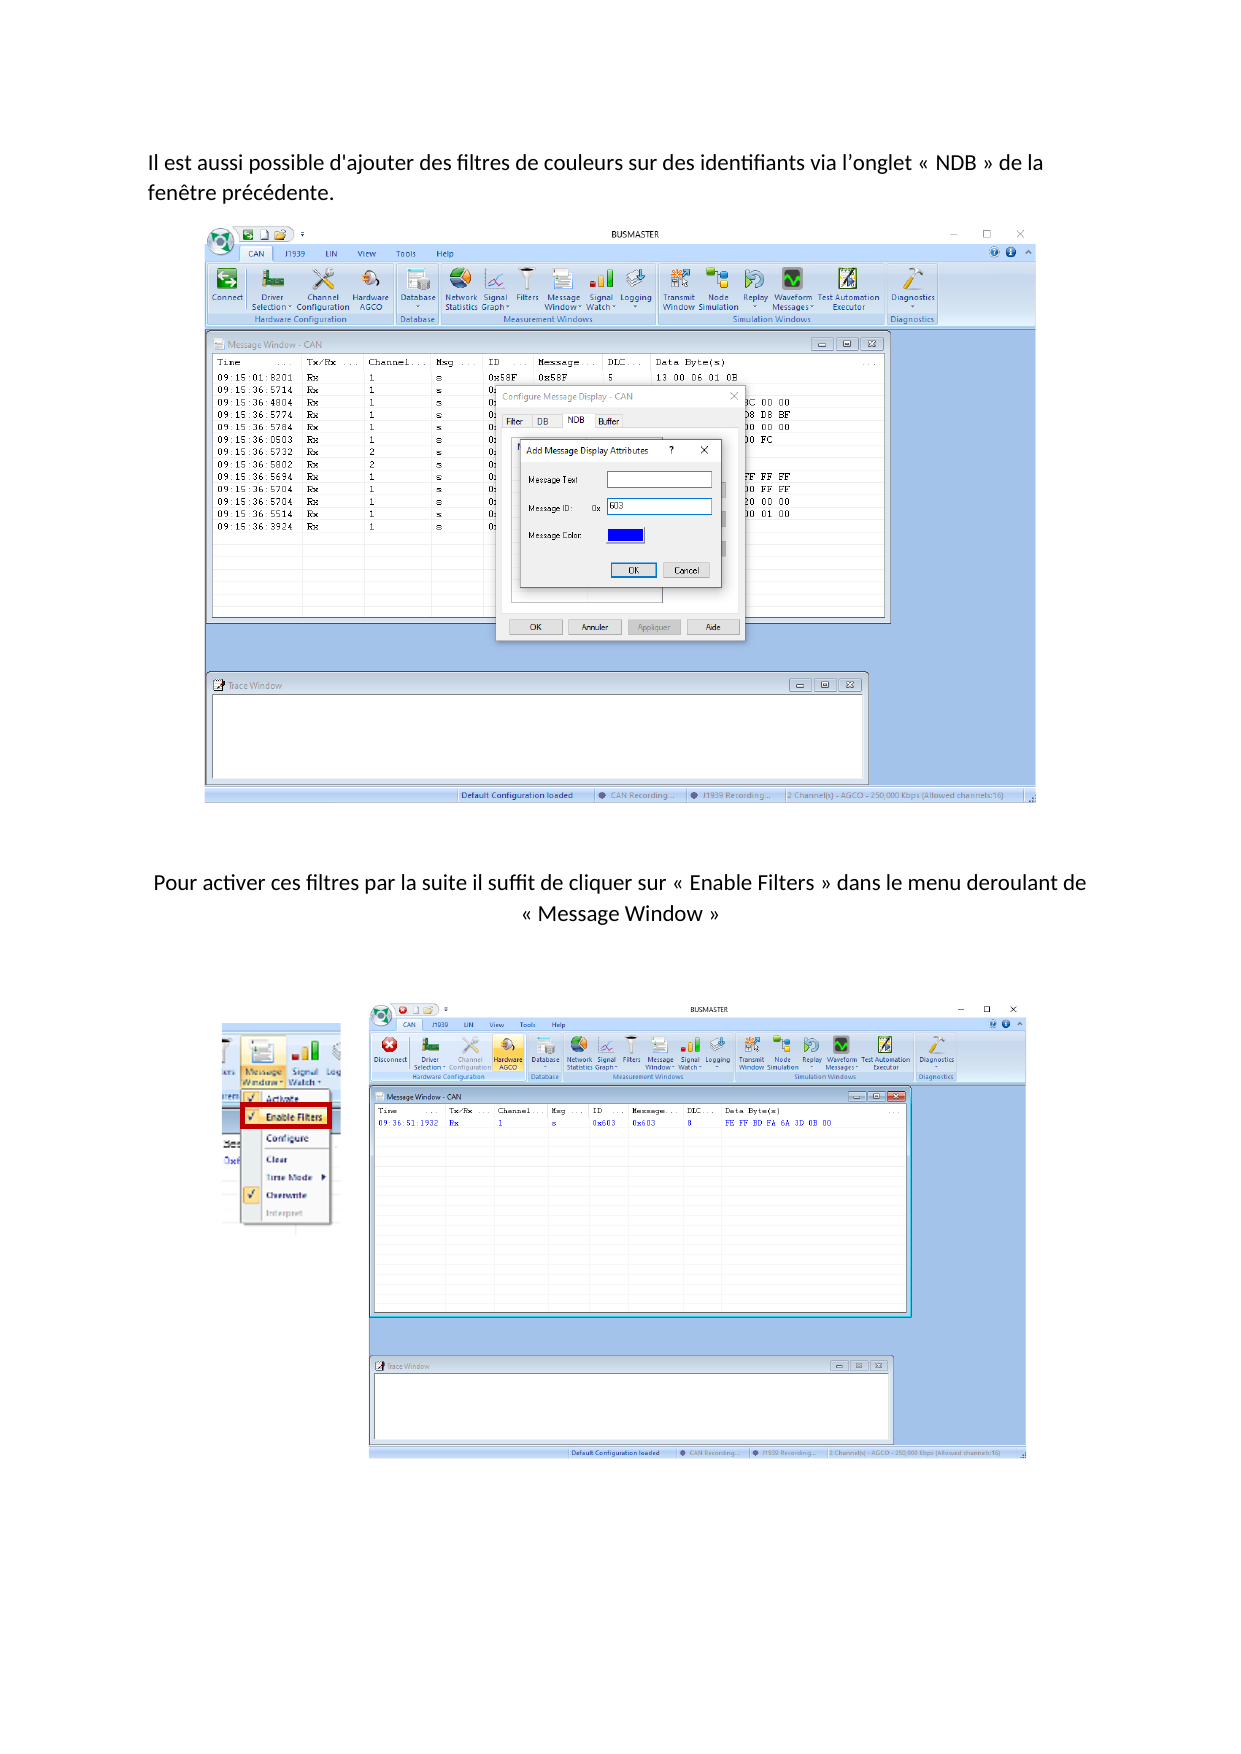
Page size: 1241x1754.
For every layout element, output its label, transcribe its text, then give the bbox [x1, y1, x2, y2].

picture [221, 1023, 341, 1235]
text Il est aussi possible d'ajouter des filtres de couleurs sur des identifiants via l’onglet « NDB » de la fenêtre précédente. [148, 148, 1093, 206]
picture [368, 1001, 1027, 1459]
picture [204, 224, 1036, 803]
text Pour activer ces filtres par la suite il suffit de cliquer sur « Enable Filters » dans le menu deroulant de « Message Window » [148, 868, 1093, 927]
